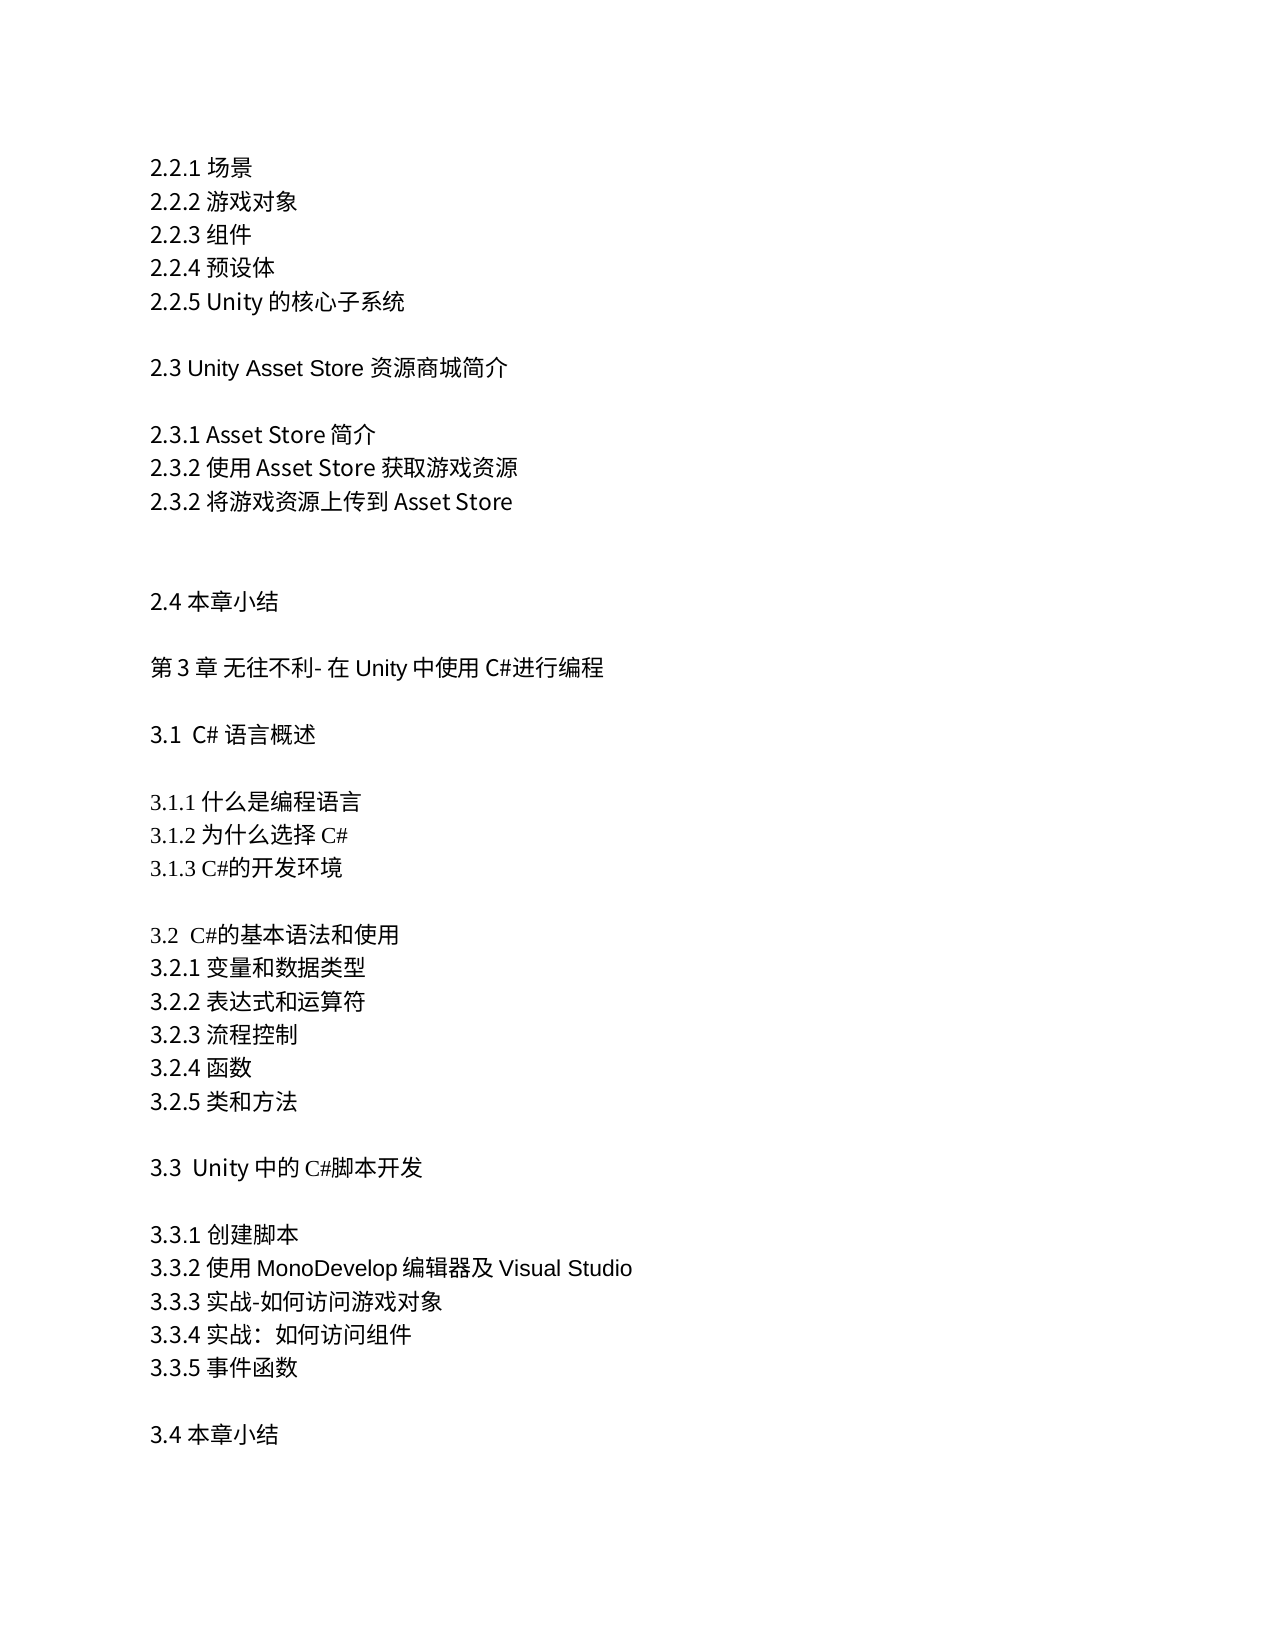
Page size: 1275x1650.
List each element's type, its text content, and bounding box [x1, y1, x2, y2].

text 2.2.3 组件 [150, 217, 1125, 250]
text 3.3.4 实战：如何访问组件 [150, 1317, 1125, 1350]
text 3.4 本章小结 [150, 1417, 1125, 1450]
text 3.1.3 C#的开发环境 [150, 850, 1125, 883]
text 3.1.1 什么是编程语言 [150, 783, 1125, 817]
text 3.3.1 创建脚本 [150, 1217, 1125, 1250]
text 2.3 Unity Asset Store 资源商城简介 [150, 350, 1125, 383]
text 3.1 C# 语言概述 [150, 717, 1125, 750]
text 3.2.5 类和方法 [150, 1083, 1125, 1150]
text 3.1.2 为什么选择C# [150, 817, 1125, 850]
text 2.2.4 预设体 [150, 250, 1125, 283]
text 3.2.3 流程控制 [150, 1017, 1125, 1050]
text 第3章 无往不利- 在Unity中使用C#进行编程 [150, 617, 1125, 683]
text 3.2.2 表达式和运算符 [150, 983, 1125, 1017]
text 3.2.1 变量和数据类型 [150, 950, 1125, 983]
text 2.3.2 使用Asset Store获取游戏资源 [150, 450, 1125, 483]
text 3.2.4 函数 [150, 1050, 1125, 1083]
text 2.2.5 Unity的核心子系统 [150, 283, 1125, 317]
text 2.4 本章小结 [150, 583, 1125, 617]
text 2.2.1 场景 [150, 150, 1125, 183]
text 2.3.1 Asset Store简介 [150, 417, 1125, 450]
text 3.2 C#的基本语法和使用 [150, 917, 1125, 950]
text 3.3.5 事件函数 [150, 1350, 1125, 1383]
text 3.3 Unity中的C#脚本开发 [150, 1150, 1125, 1183]
text 2.2.2 游戏对象 [150, 183, 1125, 217]
text 3.3.2 使用MonoDevelop编辑器及Visual Studio [150, 1250, 1125, 1283]
text 2.3.2 将游戏资源上传到Asset Store [150, 483, 1125, 517]
text 3.3.3 实战-如何访问游戏对象 [150, 1283, 1125, 1317]
